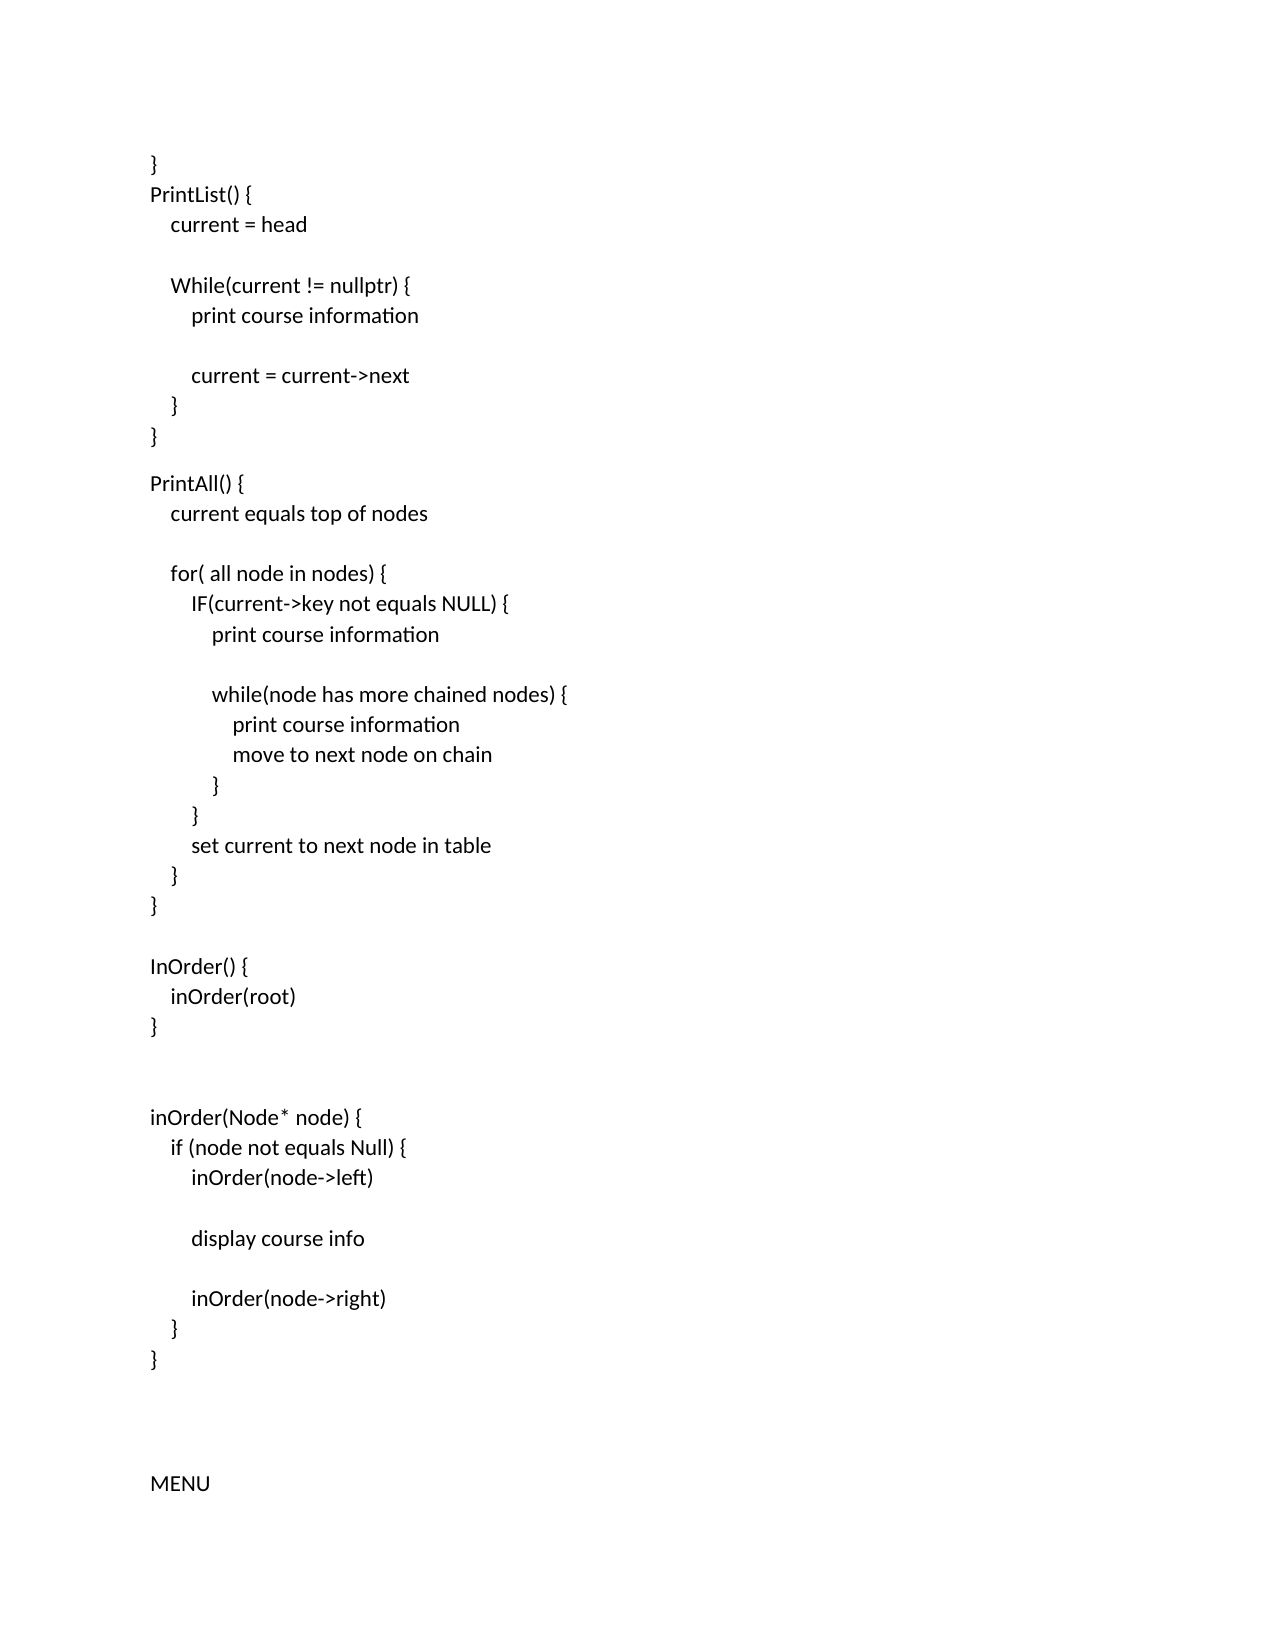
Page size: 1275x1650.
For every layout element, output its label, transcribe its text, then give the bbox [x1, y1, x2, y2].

text } [150, 392, 1125, 420]
text } [150, 892, 1125, 920]
text set current to next node in table [150, 831, 1125, 859]
text inOrder(Node* node) { [150, 1103, 1125, 1131]
text } [150, 771, 1125, 799]
text current = head [150, 210, 1125, 238]
text PrintAll() { [150, 469, 1125, 497]
text } [150, 801, 1125, 829]
text MENU [150, 1469, 1125, 1497]
text current equals top of nodes [150, 499, 1125, 527]
text } [150, 150, 1125, 178]
text if (node not equals Null) { [150, 1133, 1125, 1161]
text } [150, 1314, 1125, 1343]
text print course information [150, 620, 1125, 648]
text print course information [150, 301, 1125, 329]
text inOrder(root) [150, 982, 1125, 1010]
text } [150, 861, 1125, 889]
text While(current != nullptr) { [150, 271, 1125, 299]
text display course info [150, 1224, 1125, 1252]
text PrintList() { [150, 180, 1125, 208]
text IF(current->key not equals NULL) { [150, 589, 1125, 618]
text } [150, 422, 1125, 450]
text while(node has more chained nodes) { [150, 680, 1125, 708]
text print course information [150, 710, 1125, 738]
text InOrder() { [150, 952, 1125, 980]
text move to next node on chain [150, 741, 1125, 769]
text for( all node in nodes) { [150, 559, 1125, 587]
text current = current->next [150, 361, 1125, 389]
text } [150, 1012, 1125, 1041]
text } [150, 1345, 1125, 1373]
text inOrder(node->left) [150, 1163, 1125, 1192]
text inOrder(node->right) [150, 1284, 1125, 1312]
